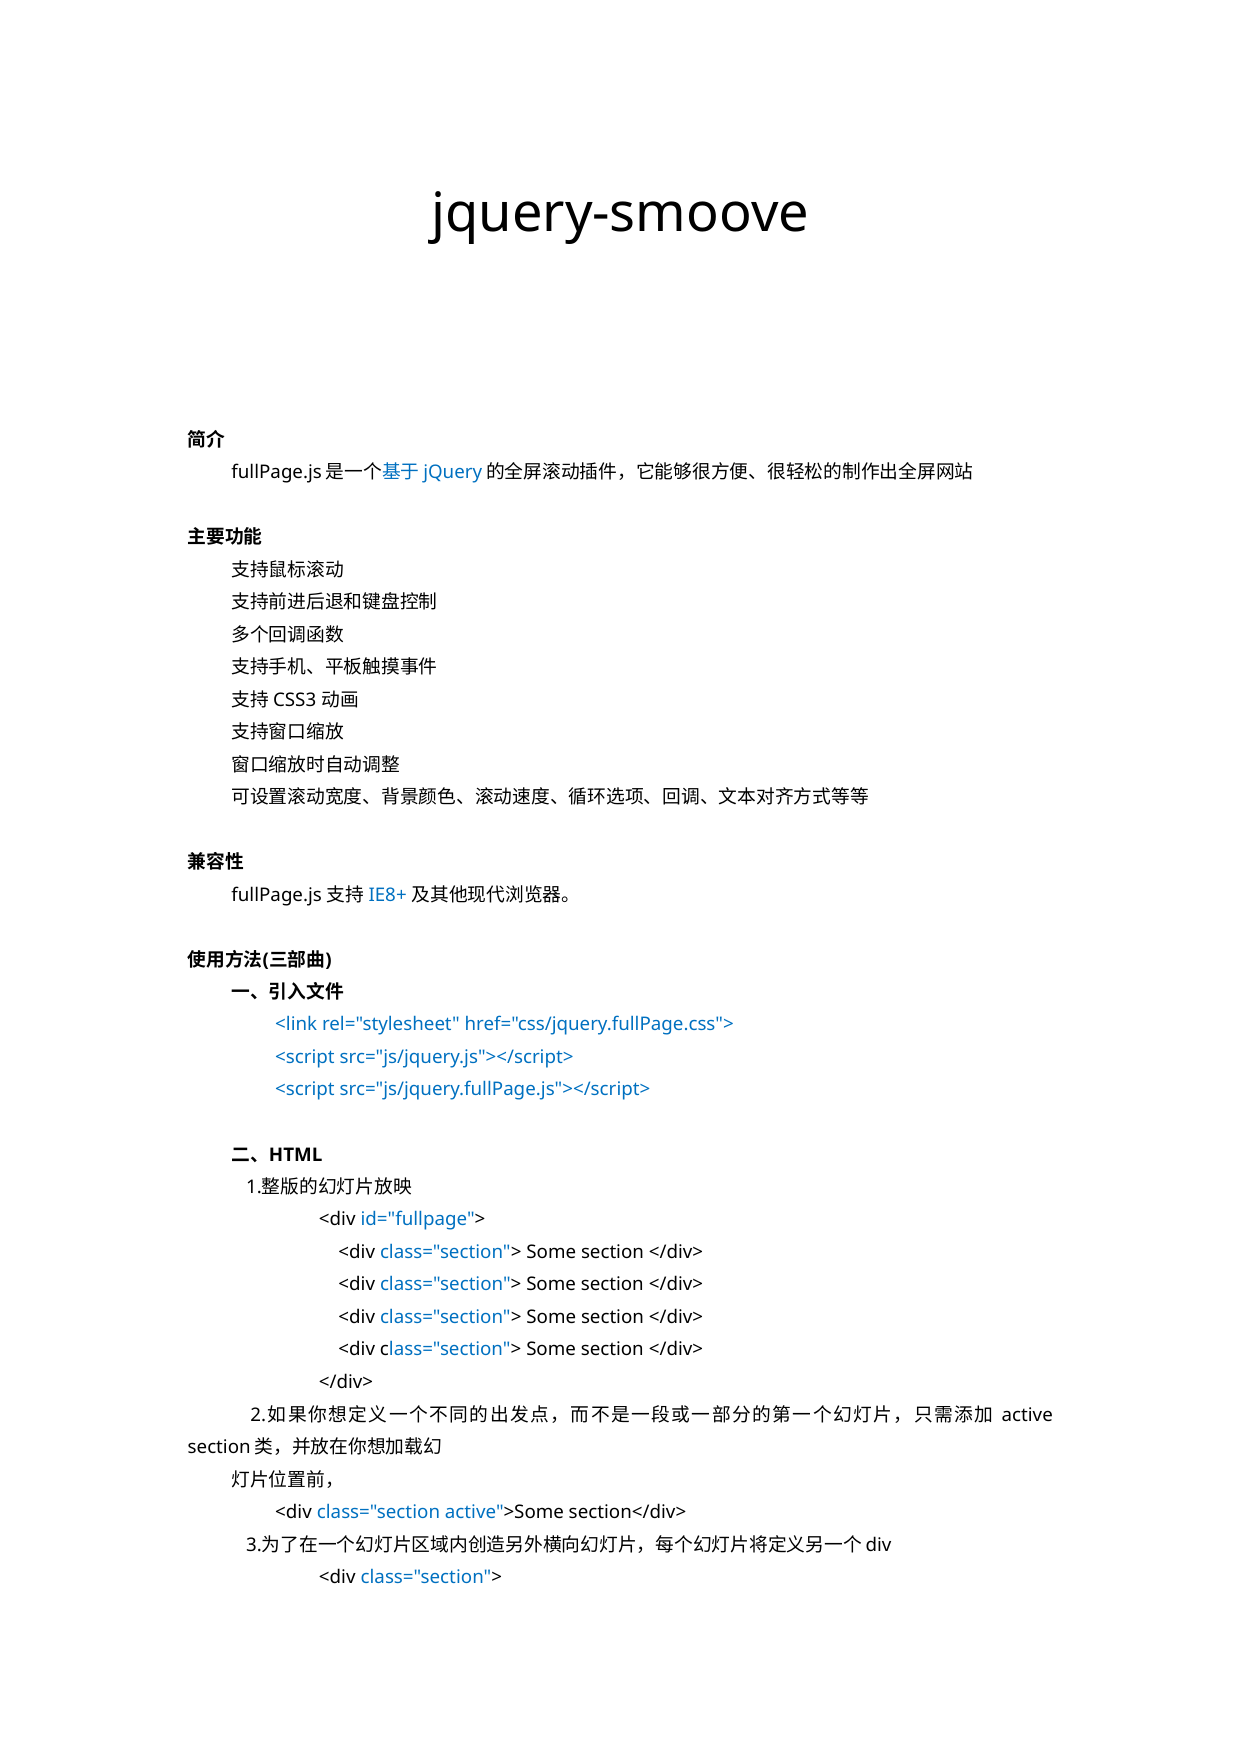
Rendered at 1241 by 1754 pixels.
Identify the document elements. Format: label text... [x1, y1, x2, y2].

text 1.整版的幻灯片放映 [187, 1169, 1053, 1202]
text 支持前进后退和键盘控制 [187, 584, 1053, 617]
text 支持窗口缩放 [187, 714, 1053, 747]
text <div id="fullpage"> [275, 1202, 1053, 1234]
text 多个回调函数 [187, 617, 1053, 649]
text jquery-smoove [187, 162, 1053, 259]
text <div class="section"> Some section </div> [275, 1332, 1053, 1364]
text <div class="section"> Some section </div> [275, 1299, 1053, 1332]
text 简介 [187, 422, 1053, 454]
text <div class="section"> Some section </div> [275, 1267, 1053, 1299]
text 可设置滚动宽度、背景颜色、滚动速度、循环选项、回调、文本对齐方式等等 [187, 779, 1053, 812]
text 二、HTML [187, 1137, 1053, 1169]
text 3.为了在一个幻灯片区域内创造另外横向幻灯片，每个幻灯片将定义另一个div [187, 1527, 1053, 1559]
text 窗口缩放时自动调整 [187, 747, 1053, 779]
text <script src="js/jquery.js"></script> [231, 1039, 1053, 1072]
text <div class="section"> Some section </div> [275, 1234, 1053, 1267]
text <script src="js/jquery.fullPage.js"></script> [231, 1072, 1053, 1104]
text 灯片位置前， [187, 1462, 1053, 1494]
text 兼容性 [187, 844, 1053, 877]
text </div> [275, 1364, 1053, 1397]
text 主要功能 [187, 519, 1053, 552]
text 支持手机、平板触摸事件 [187, 649, 1053, 682]
text fullPage.js是一个基于jQuery的全屏滚动插件，它能够很方便、很轻松的制作出全屏网站 [187, 454, 1053, 487]
text 支持 CSS3 动画 [187, 682, 1053, 714]
text <div class="section active">Some section</div> [231, 1494, 1053, 1527]
text 使用方法(三部曲) [187, 942, 1053, 974]
text 一、引入文件 [187, 974, 1053, 1007]
text 支持鼠标滚动 [187, 552, 1053, 584]
text <div class="section"> [275, 1559, 1053, 1592]
text 2.如果你想定义一个不同的出发点，而不是一段或一部分的第一个幻灯片，只需添加active section类，并放在你想加载幻 [187, 1397, 1053, 1462]
text <link rel="stylesheet" href="css/jquery.fullPage.css"> [231, 1007, 1053, 1039]
text fullPage.js 支持 IE8+ 及其他现代浏览器。 [187, 877, 1053, 909]
